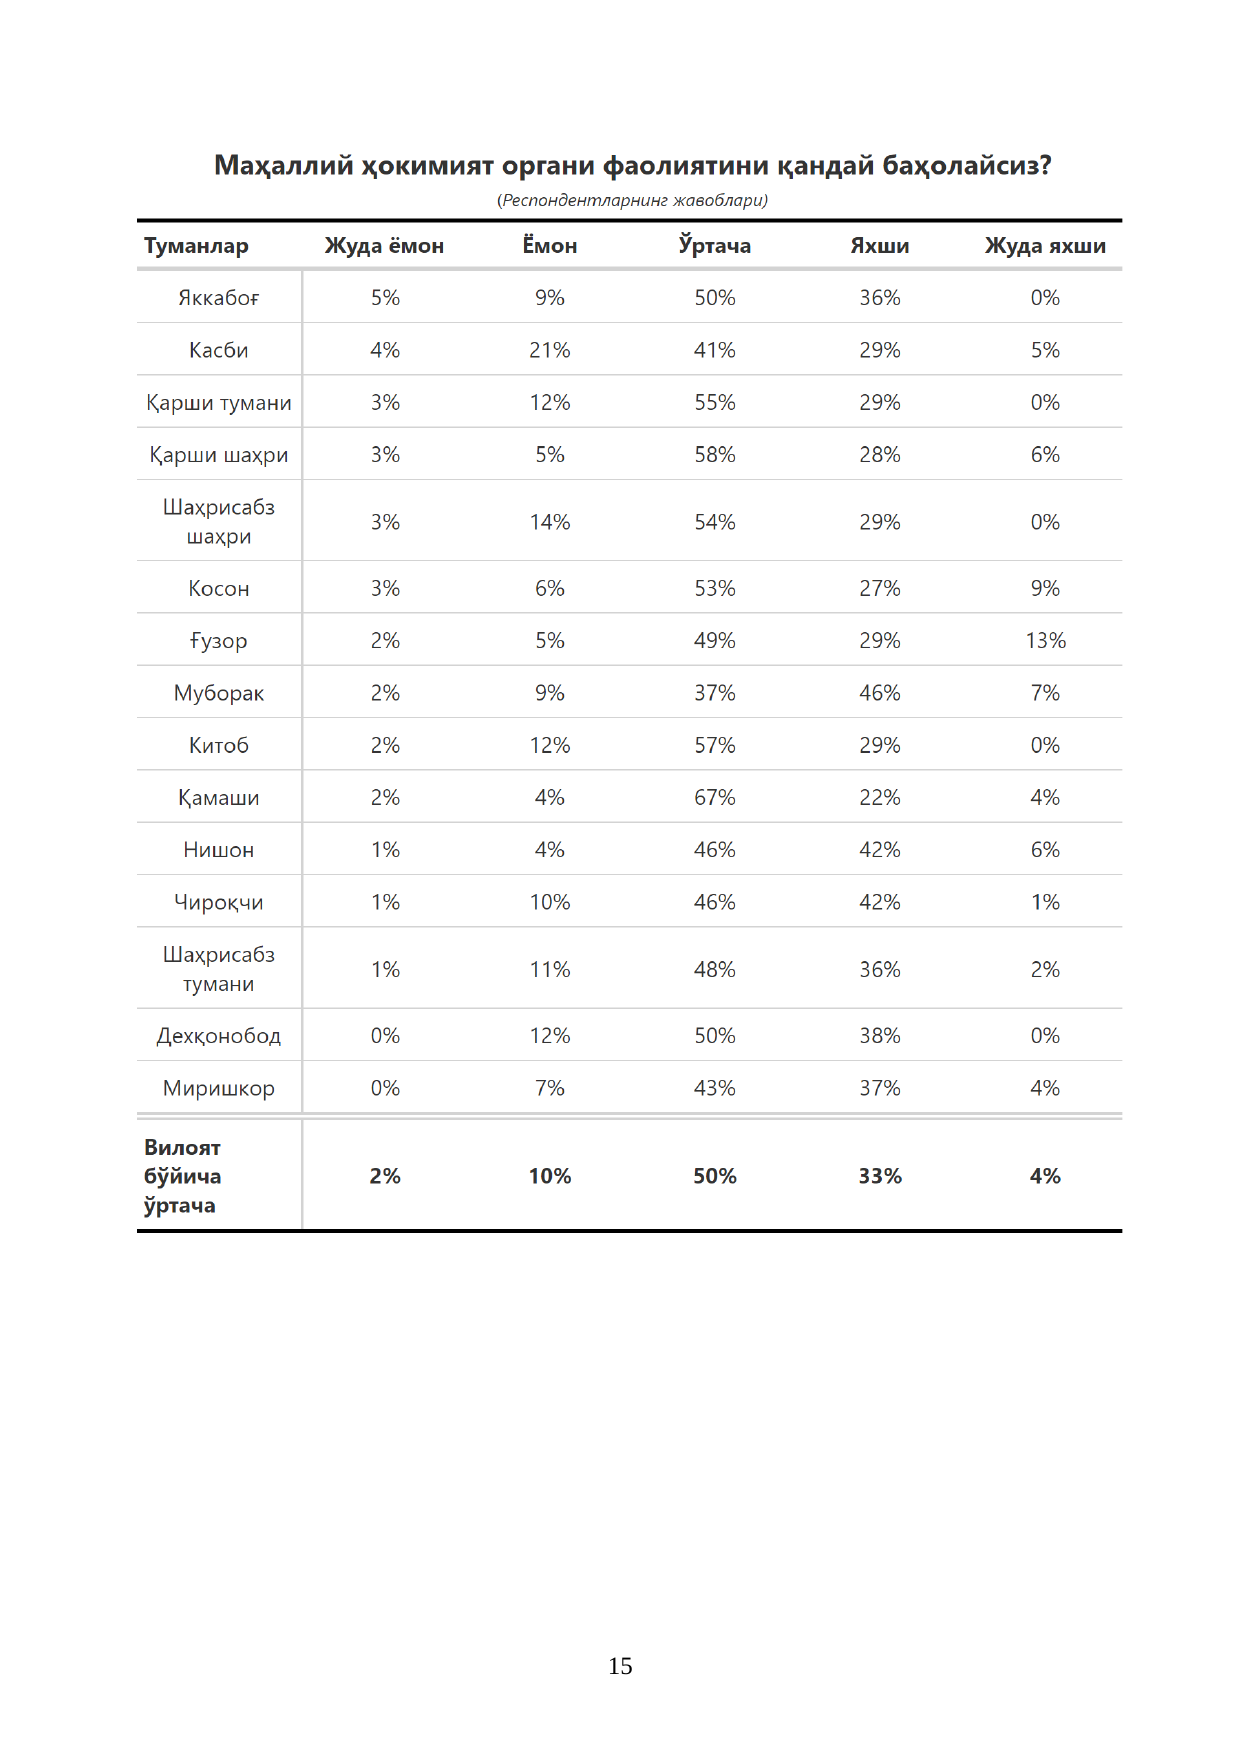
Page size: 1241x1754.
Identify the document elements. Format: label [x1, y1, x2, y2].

picture [118, 130, 1123, 1237]
